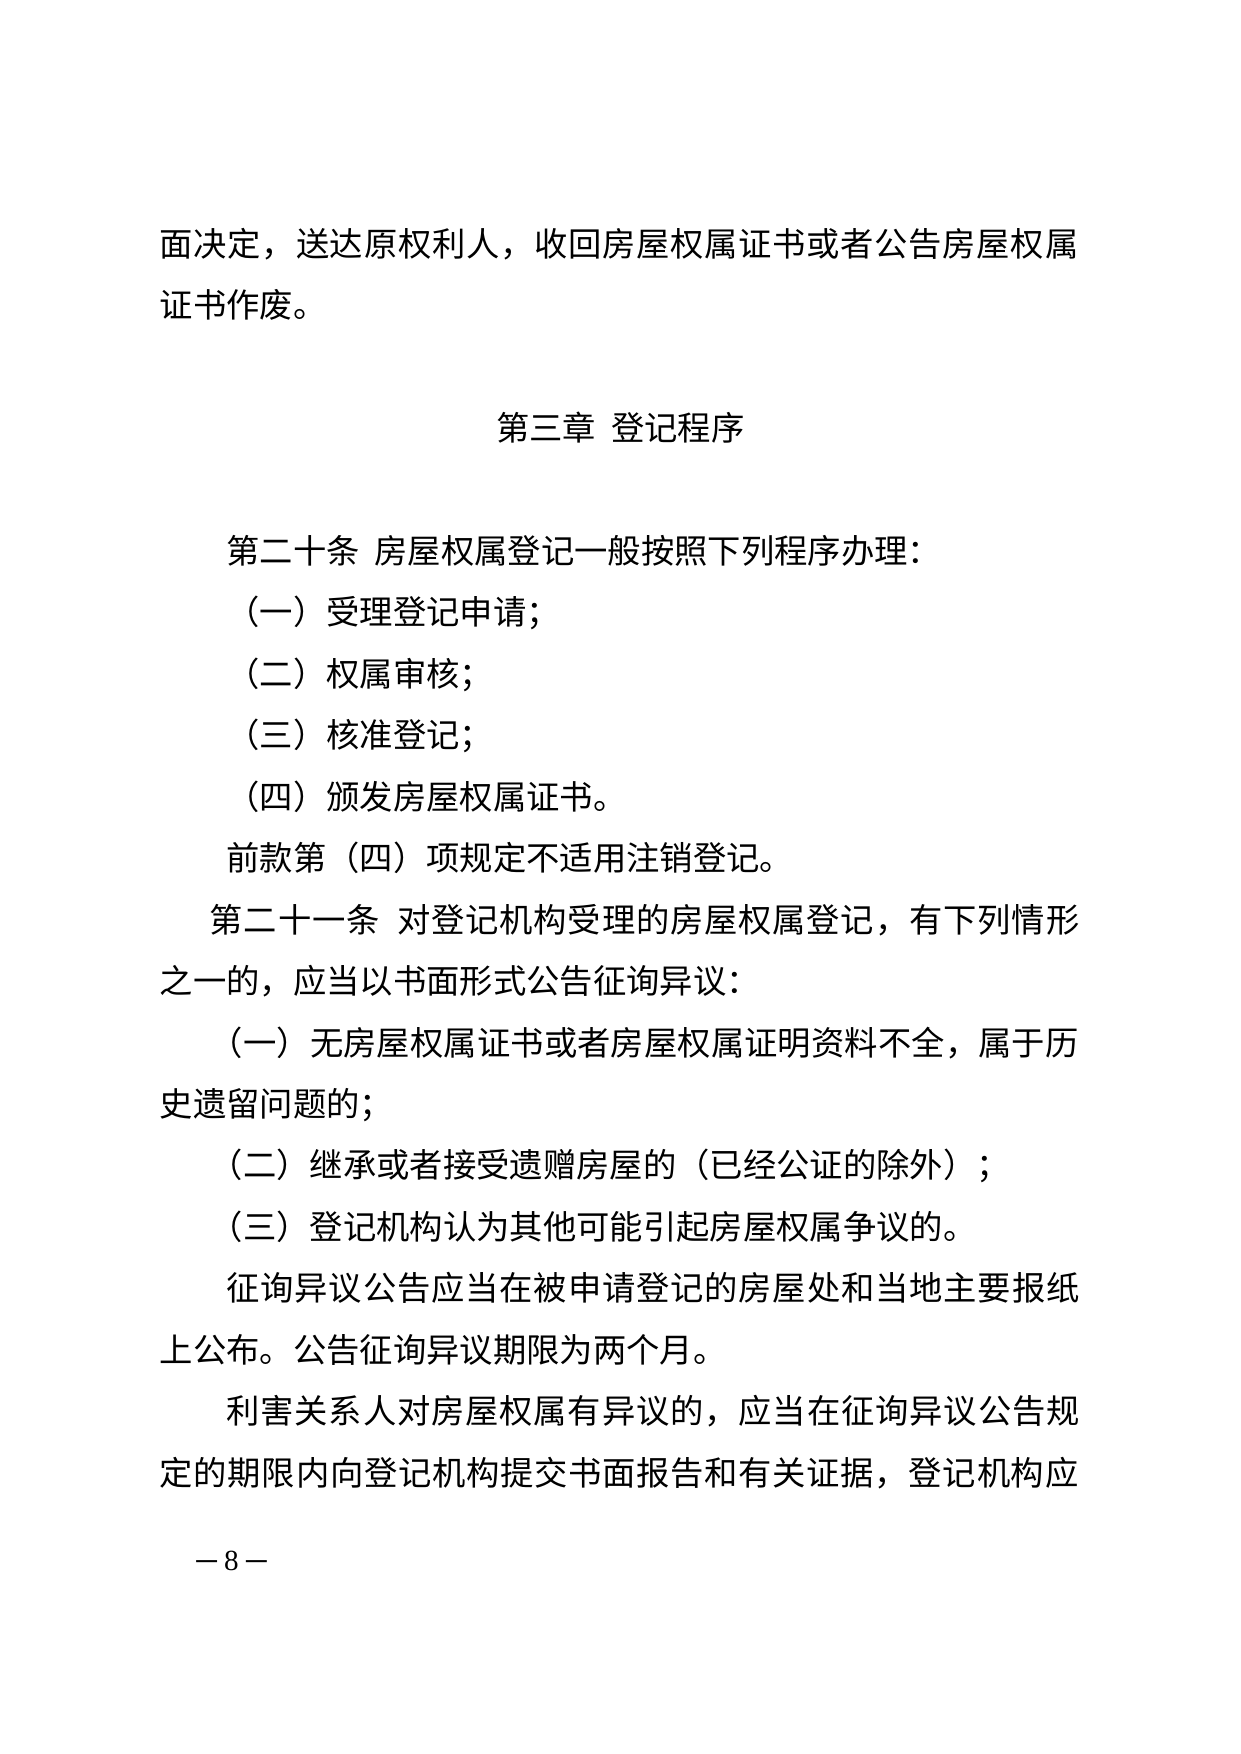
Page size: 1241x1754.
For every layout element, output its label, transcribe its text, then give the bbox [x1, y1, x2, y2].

text 征询异议公告应当在被申请登记的房屋处和当地主要报纸上公布。公告征询异议期限为两个月。 [159, 1252, 1081, 1374]
text 前款第（四）项规定不适用注销登记。 [159, 821, 1081, 883]
text 第二十条 房屋权属登记一般按照下列程序办理： [159, 514, 1081, 576]
text （三）登记机构认为其他可能引起房屋权属争议的。 [159, 1190, 1081, 1252]
text 第二十一条 对登记机构受理的房屋权属登记，有下列情形之一的，应当以书面形式公告征询异议： [159, 883, 1081, 1006]
text （四）颁发房屋权属证书。 [159, 760, 1081, 821]
text （二）权属审核； [159, 637, 1081, 698]
text （一）受理登记申请； [159, 576, 1081, 637]
text （二）继承或者接受遗赠房屋的（已经公证的除外）； [159, 1129, 1081, 1190]
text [159, 207, 1081, 330]
text 第三章 登记程序 [159, 391, 1081, 453]
text （三）核准登记； [159, 698, 1081, 760]
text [159, 1374, 1081, 1497]
text （一）无房屋权属证书或者房屋权属证明资料不全，属于历史遗留问题的； [159, 1006, 1081, 1129]
